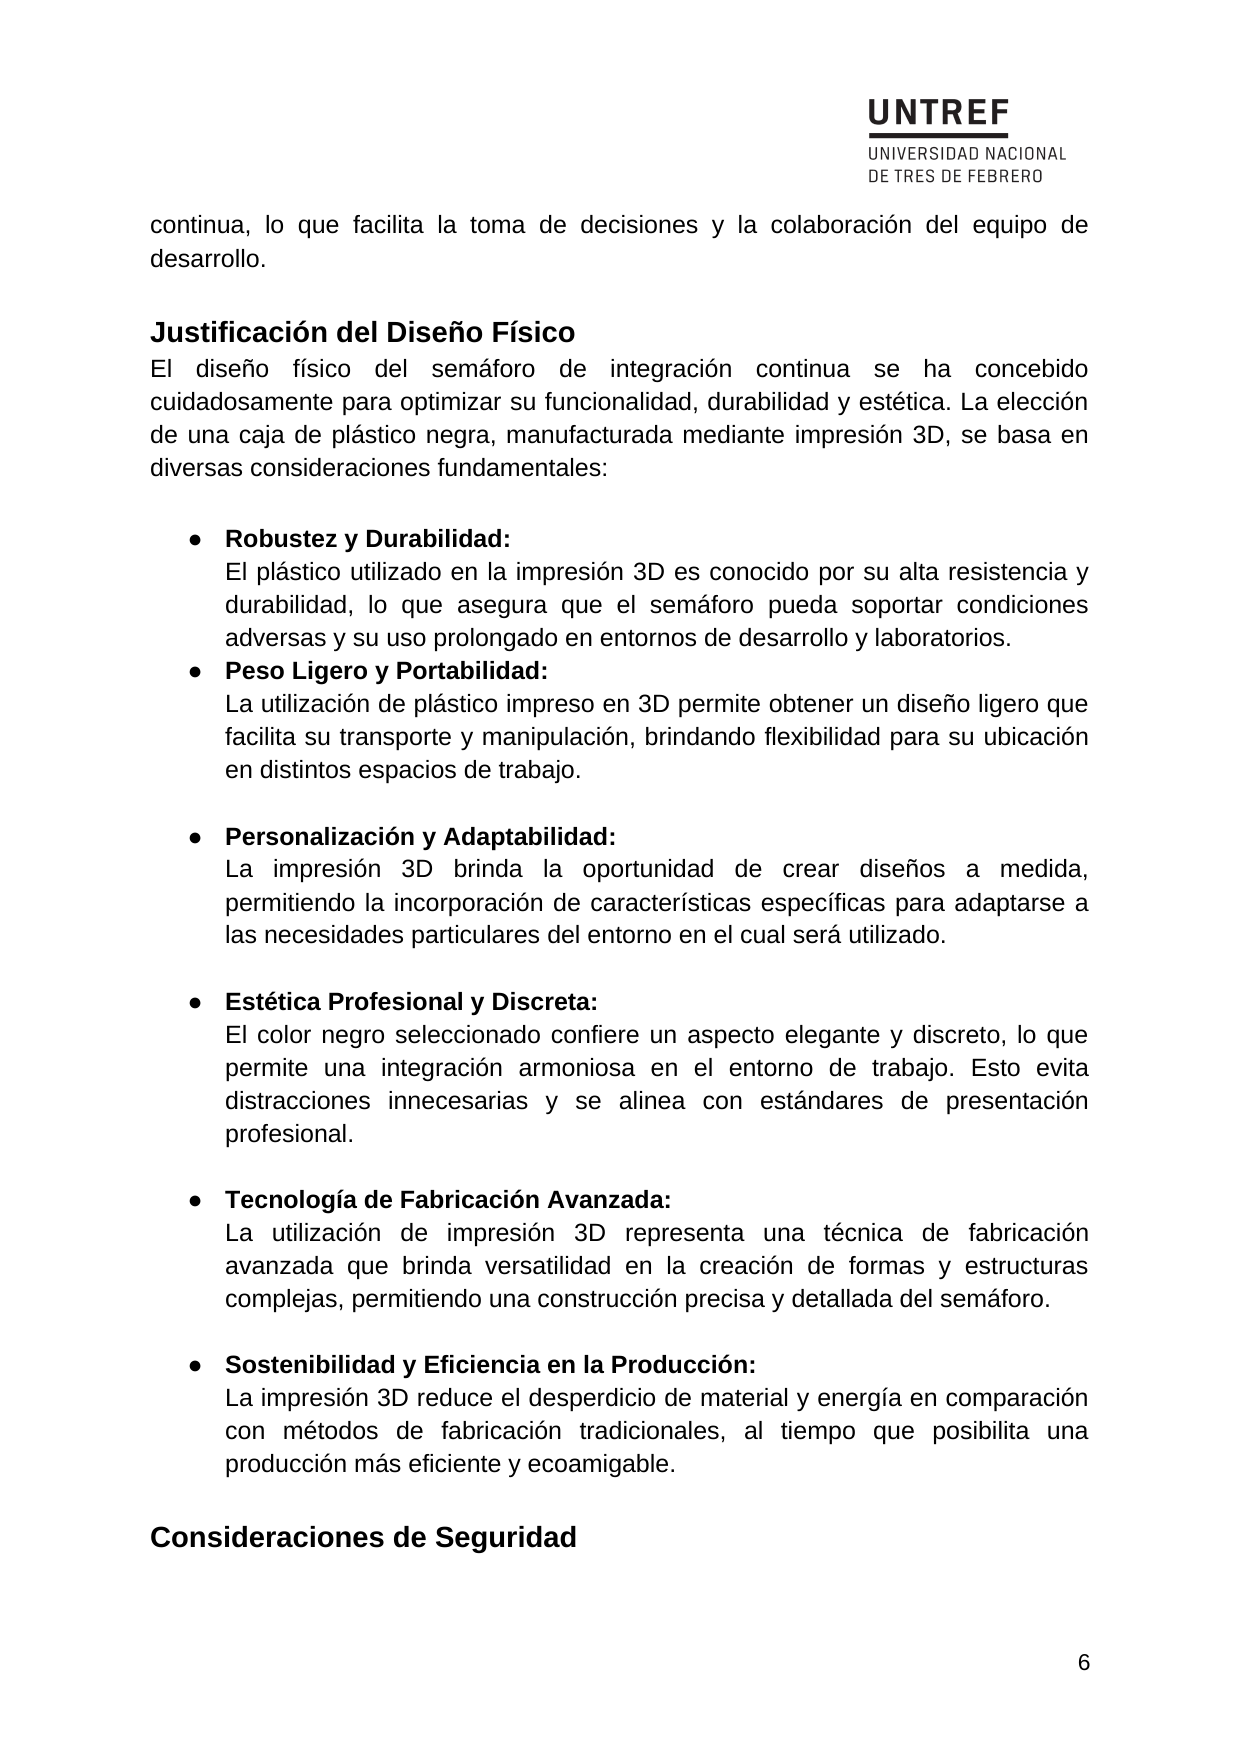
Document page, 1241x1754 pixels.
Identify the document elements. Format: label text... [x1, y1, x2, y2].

text La impresión 3D brinda la oportunidad de crear diseños a medida, permitiendo la incorporación de características específicas para adaptarse a las necesidades particulares del entorno en el cual será utilizado. [225, 854, 1090, 949]
text Consideraciones de Seguridad [150, 1520, 1090, 1554]
picture [844, 75, 1091, 207]
list Robustez y Durabilidad: [187, 524, 1090, 553]
text La impresión 3D reduce el desperdicio de material y energía en comparación con métodos de fabricación tradicionales, al tiempo que posibilita una producción más eficiente y ecoamigable. [225, 1383, 1090, 1478]
text El plástico utilizado en la impresión 3D es conocido por su alta resistencia y durabilidad, lo que asegura que el semáforo pueda soportar condiciones adversas y su uso prolongado en entornos de desarrollo y laboratorios. [225, 557, 1090, 652]
text Justificación del Diseño Físico [150, 315, 1090, 349]
list Peso Ligero y Portabilidad: [187, 656, 1090, 685]
list Tecnología de Fabricación Avanzada: [187, 1185, 1090, 1213]
text La utilización de impresión 3D representa una técnica de fabricación avanzada que brinda versatilidad en la creación de formas y estructuras complejas, permitiendo una construcción precisa y detallada del semáforo. [225, 1218, 1090, 1312]
list Personalización y Adaptabilidad: [187, 821, 1090, 850]
text La utilización de plástico impreso en 3D permite obtener un diseño ligero que facilita su transporte y manipulación, brindando flexibilidad para su ubicación en distintos espacios de trabajo. [225, 689, 1090, 784]
text El diseño físico del semáforo de integración continua se ha concebido cuidadosamente para optimizar su funcionalidad, durabilidad y estética. La elección de una caja de plástico negra, manufacturada mediante impresión 3D, se basa en diversas consideraciones fundamentales: [150, 354, 1090, 481]
text El color negro seleccionado confiere un aspecto elegante y discreto, lo que permite una integración armoniosa en el entorno de trabajo. Esto evita distracciones innecesarias y se alinea con estándares de presentación profesional. [225, 1019, 1090, 1147]
list Sostenibilidad y Eficiencia en la Producción: [187, 1350, 1090, 1378]
list Estética Profesional y Discreta: [187, 987, 1090, 1015]
